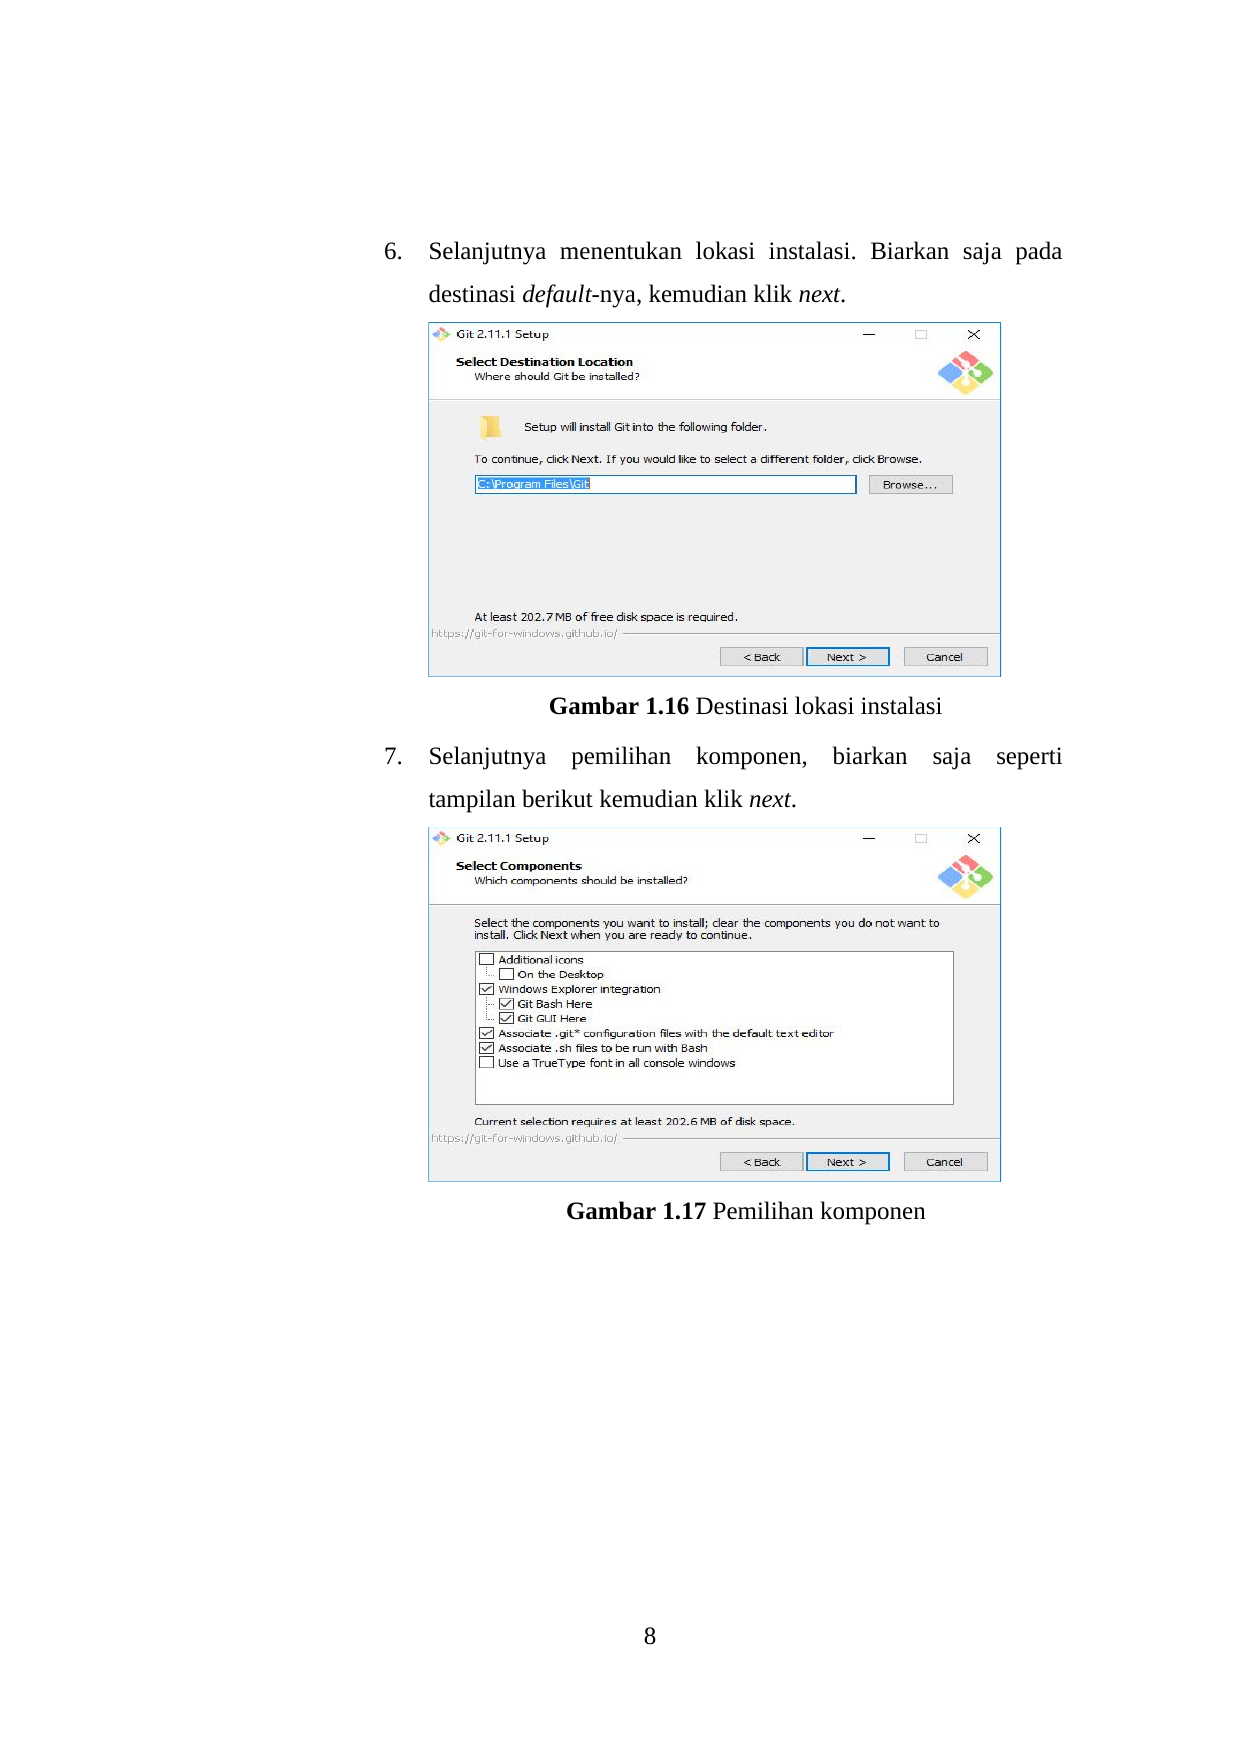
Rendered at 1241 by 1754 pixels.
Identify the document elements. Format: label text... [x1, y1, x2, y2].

picture [428, 322, 1002, 677]
text Gambar 1.16 Destinasi lokasi instalasi [428, 691, 1063, 720]
list Selanjutnya menentukan lokasi instalasi. Biarkan saja pada destinasi default-nya, kemudian klik next. [384, 236, 1063, 308]
text Gambar 1.17 Pemilihan komponen [428, 1196, 1063, 1224]
picture [428, 827, 1002, 1182]
list Selanjutnya pemilihan komponen, biarkan saja seperti tampilan berikut kemudian klik next. [384, 741, 1063, 813]
